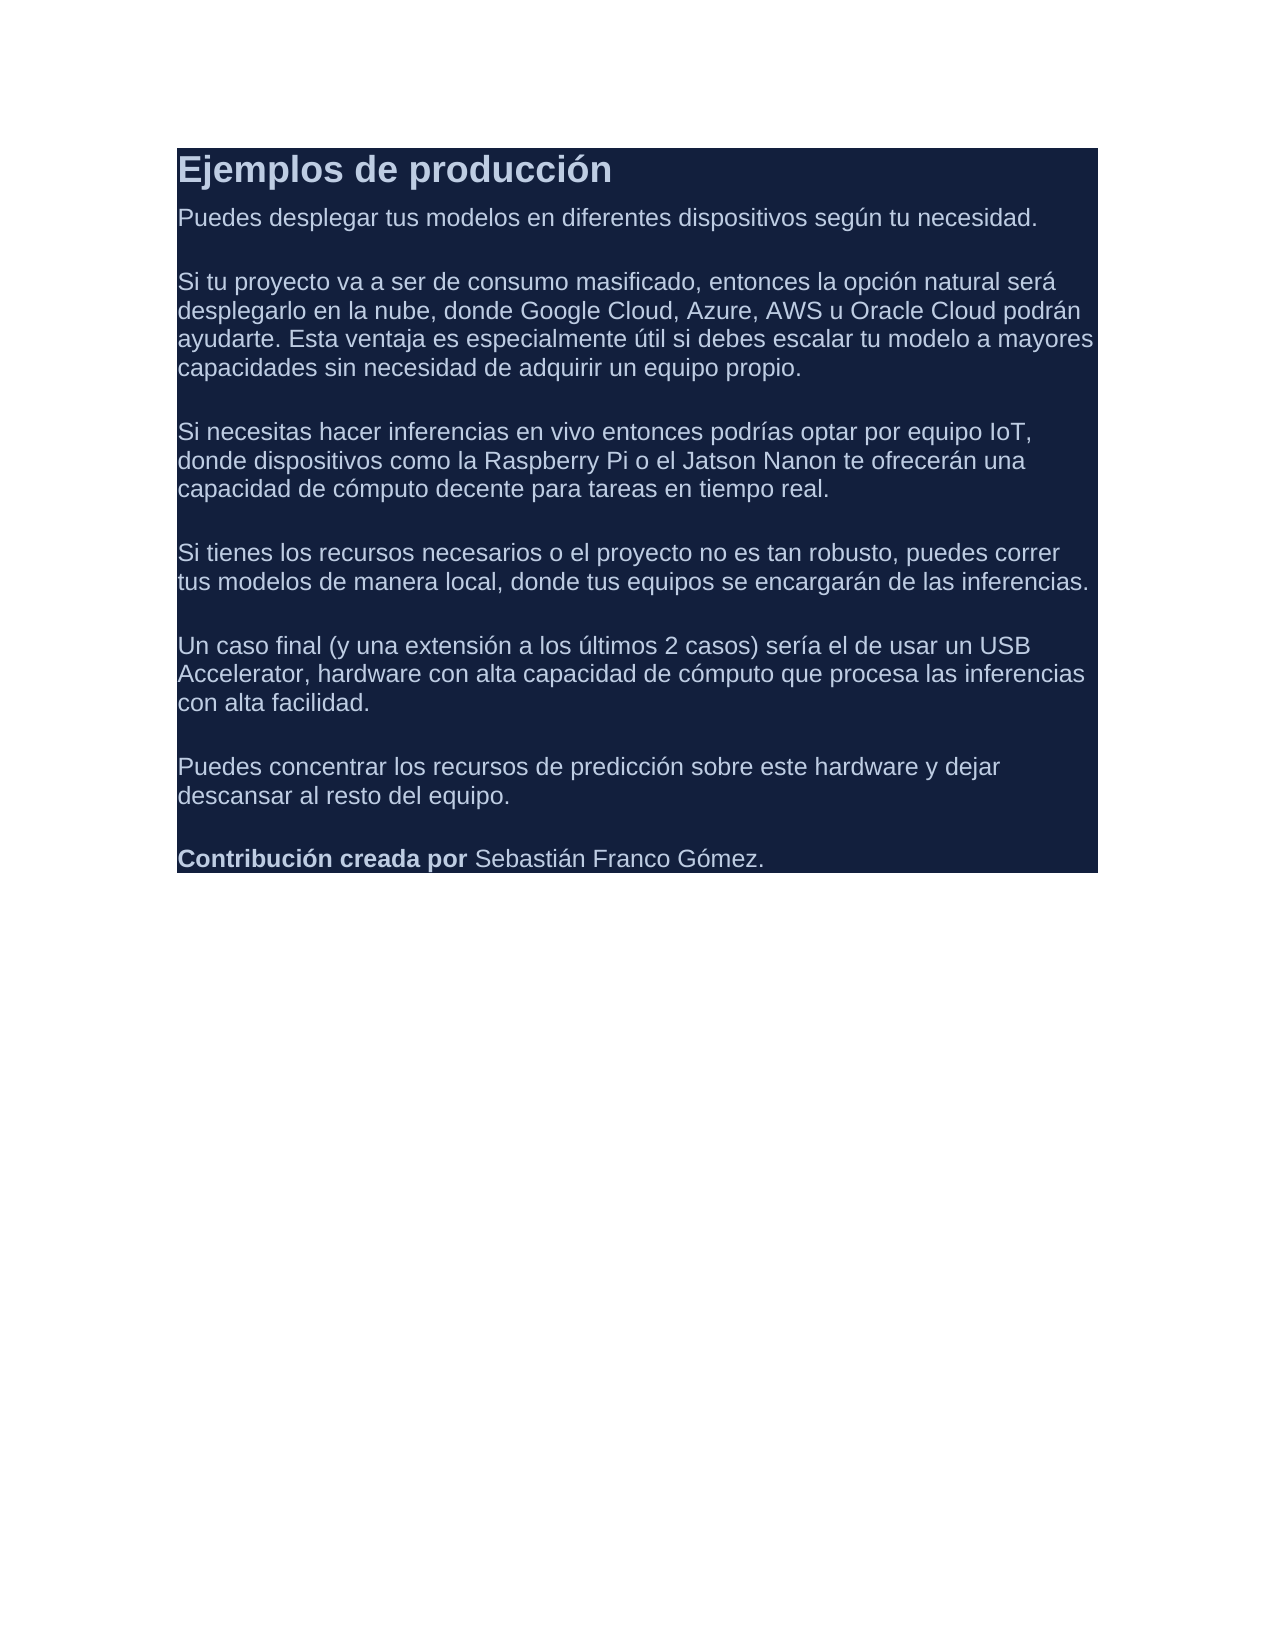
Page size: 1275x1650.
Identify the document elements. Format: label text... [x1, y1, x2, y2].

text Contribución creada por Sebastián Franco Gómez. [177, 844, 1098, 873]
text Si tienes los recursos necesarios o el proyecto no es tan robusto, puedes correr tus modelos de manera local, donde tus equipos se encargarán de las inferencias. [177, 538, 1098, 596]
text Puedes concentrar los recursos de predicción sobre este hardware y dejar descansar al resto del equipo. [177, 752, 1098, 809]
text Ejemplos de producción [177, 148, 1098, 191]
text Puedes desplegar tus modelos en diferentes dispositivos según tu necesidad. [177, 203, 1098, 232]
text Si tu proyecto va a ser de consumo masificado, entonces la opción natural será desplegarlo en la nube, donde Google Cloud, Azure, AWS u Oracle Cloud podrán ayudarte. Esta ventaja es especialmente útil si debes escalar tu modelo a mayores capacidades sin necesidad de adquirir un equipo propio. [177, 267, 1098, 382]
text Si necesitas hacer inferencias en vivo entonces podrías optar por equipo IoT, donde dispositivos como la Raspberry Pi o el Jatson Nanon te ofrecerán una capacidad de cómputo decente para tareas en tiempo real. [177, 417, 1098, 503]
text Un caso final (y una extensión a los últimos 2 casos) sería el de usar un USB Accelerator, hardware con alta capacidad de cómputo que procesa las inferencias con alta facilidad. [177, 631, 1098, 717]
